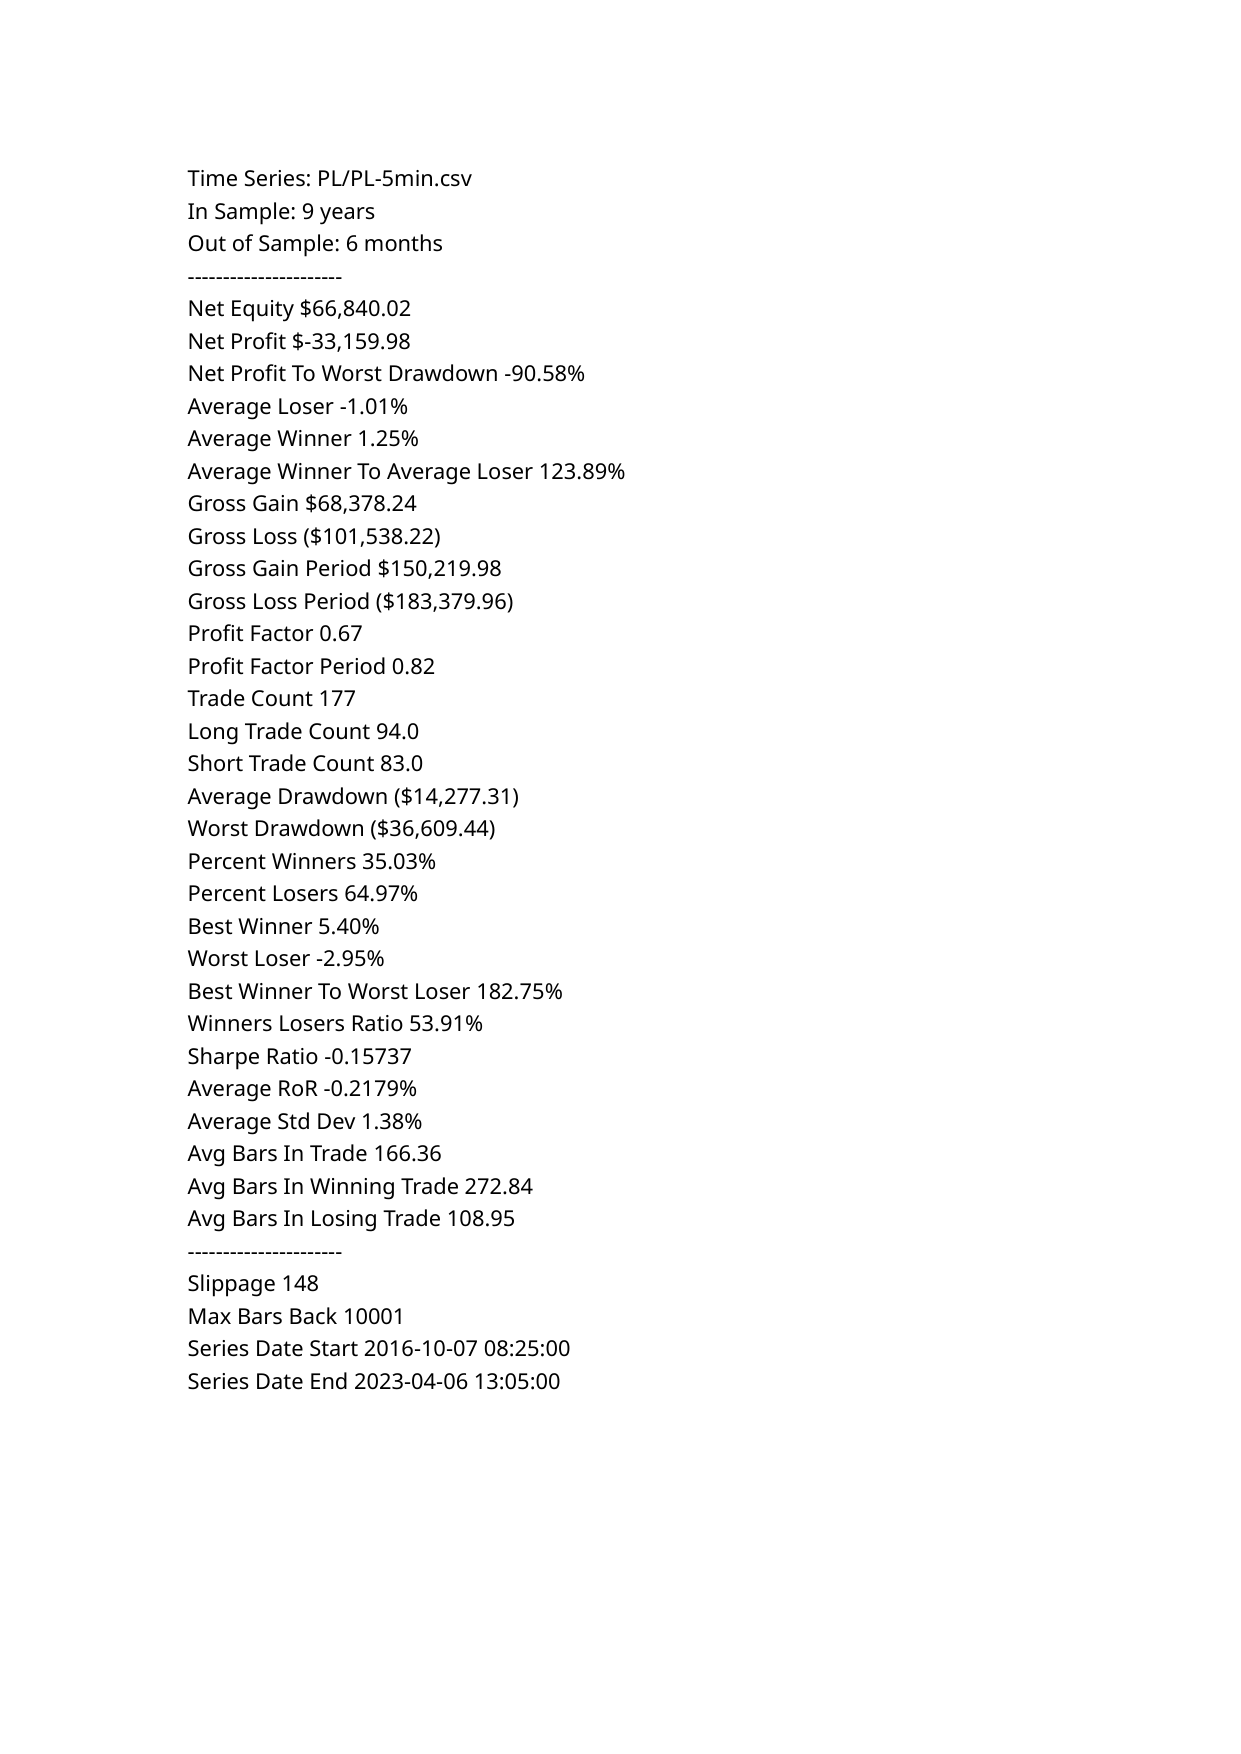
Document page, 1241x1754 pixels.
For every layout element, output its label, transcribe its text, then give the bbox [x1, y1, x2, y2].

text Gross Gain $68,378.24 [187, 487, 1053, 519]
text Net Equity $66,840.02 [187, 292, 1053, 324]
text Profit Factor 0.67 [187, 617, 1053, 649]
text Gross Loss Period ($183,379.96) [187, 584, 1053, 617]
text Gross Loss ($101,538.22) [187, 519, 1053, 552]
text Average Std Dev 1.38% [187, 1104, 1053, 1137]
text Best Winner To Worst Loser 182.75% [187, 974, 1053, 1007]
text Slippage 148 [187, 1267, 1053, 1299]
text Trade Count 177 [187, 682, 1053, 714]
text Profit Factor Period 0.82 [187, 649, 1053, 682]
text Winners Losers Ratio 53.91% [187, 1007, 1053, 1039]
text Average Winner 1.25% [187, 422, 1053, 454]
text Average Drawdown ($14,277.31) [187, 779, 1053, 812]
text Series Date Start 2016-10-07 08:25:00 [187, 1332, 1053, 1364]
text Average RoR -0.2179% [187, 1072, 1053, 1104]
text Avg Bars In Winning Trade 272.84 [187, 1169, 1053, 1202]
text In Sample: 9 years [187, 194, 1053, 227]
text Out of Sample: 6 months [187, 227, 1053, 259]
text Sharpe Ratio -0.15737 [187, 1039, 1053, 1072]
text Max Bars Back 10001 [187, 1299, 1053, 1332]
text Average Winner To Average Loser 123.89% [187, 454, 1053, 487]
text Worst Drawdown ($36,609.44) [187, 812, 1053, 844]
text Net Profit To Worst Drawdown -90.58% [187, 357, 1053, 389]
text Net Profit $-33,159.98 [187, 324, 1053, 357]
text Best Winner 5.40% [187, 909, 1053, 942]
text Gross Gain Period $150,219.98 [187, 552, 1053, 584]
text Time Series: PL/PL-5min.csv [187, 162, 1053, 194]
text Short Trade Count 83.0 [187, 747, 1053, 779]
text Worst Loser -2.95% [187, 942, 1053, 974]
text ---------------------- [187, 259, 1053, 292]
text Percent Losers 64.97% [187, 877, 1053, 909]
text Percent Winners 35.03% [187, 844, 1053, 877]
text Avg Bars In Trade 166.36 [187, 1137, 1053, 1169]
text Long Trade Count 94.0 [187, 714, 1053, 747]
text ---------------------- [187, 1234, 1053, 1267]
text Average Loser -1.01% [187, 389, 1053, 422]
text Series Date End 2023-04-06 13:05:00 [187, 1364, 1053, 1397]
text Avg Bars In Losing Trade 108.95 [187, 1202, 1053, 1234]
